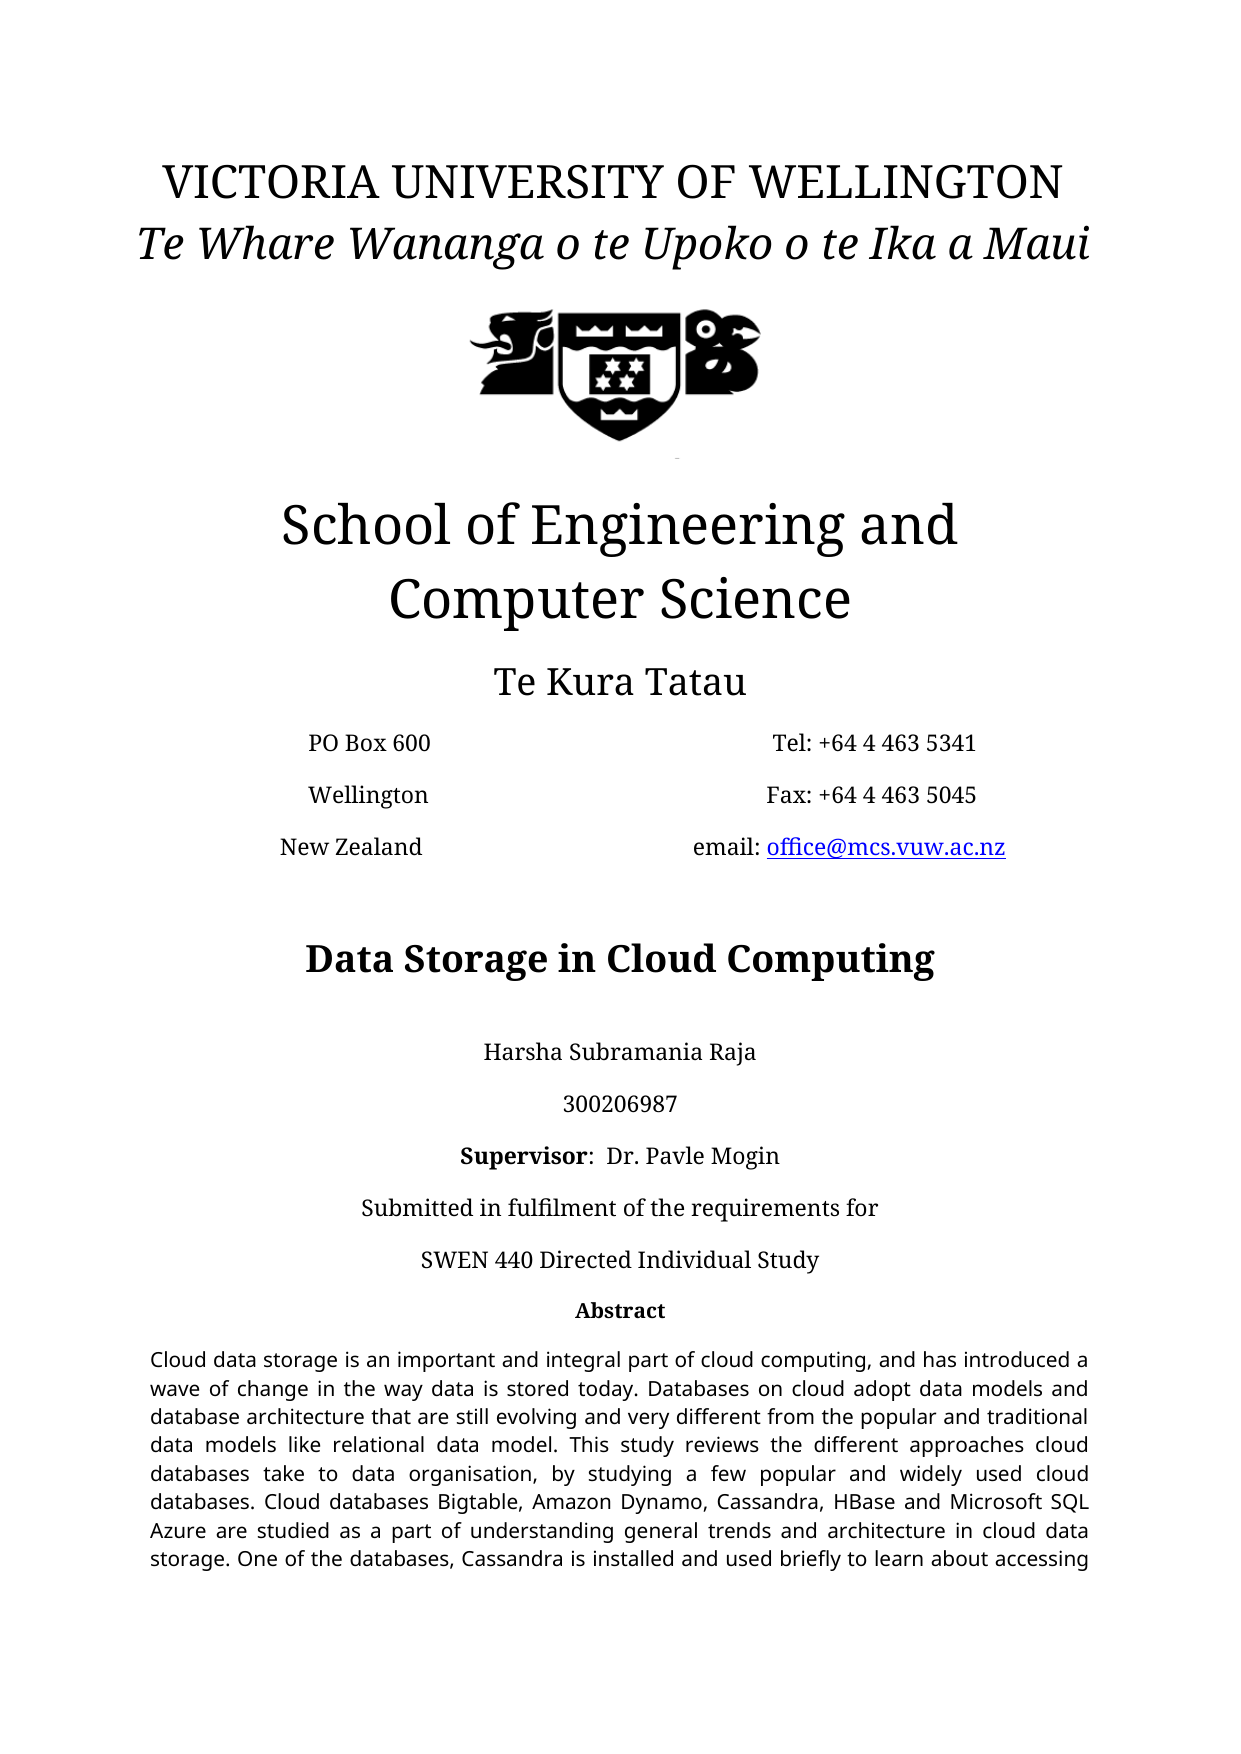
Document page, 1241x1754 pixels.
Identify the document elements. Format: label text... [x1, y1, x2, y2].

text 300206987 [150, 1088, 1090, 1119]
text Harsha Subramania Raja [150, 1036, 1090, 1067]
text Te Kura Tatau [150, 655, 1090, 706]
text Abstract [150, 1296, 1090, 1324]
picture [451, 300, 789, 459]
text School of Engineering and Computer Science [150, 487, 1090, 634]
text PO Box 600 Tel: +64 4 463 5341 [150, 727, 1135, 758]
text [150, 1345, 1090, 1573]
text Supervisor: Dr. Pavle Mogin [150, 1140, 1090, 1171]
text Data Storage in Cloud Computing [150, 932, 1090, 983]
text New Zealand email: office@mcs.vuw.ac.nz [150, 831, 1135, 862]
text SWEN 440 Directed Individual Study [150, 1244, 1090, 1275]
text Fax: +64 4 463 5045 [150, 779, 1135, 810]
text Submitted in fulfilment of the requirements for [150, 1192, 1090, 1223]
text VICTORIA UNIVERSITY OF WELLINGTON Te Whare Wananga o te Upoko o te Ika a Maui [106, 150, 1121, 272]
